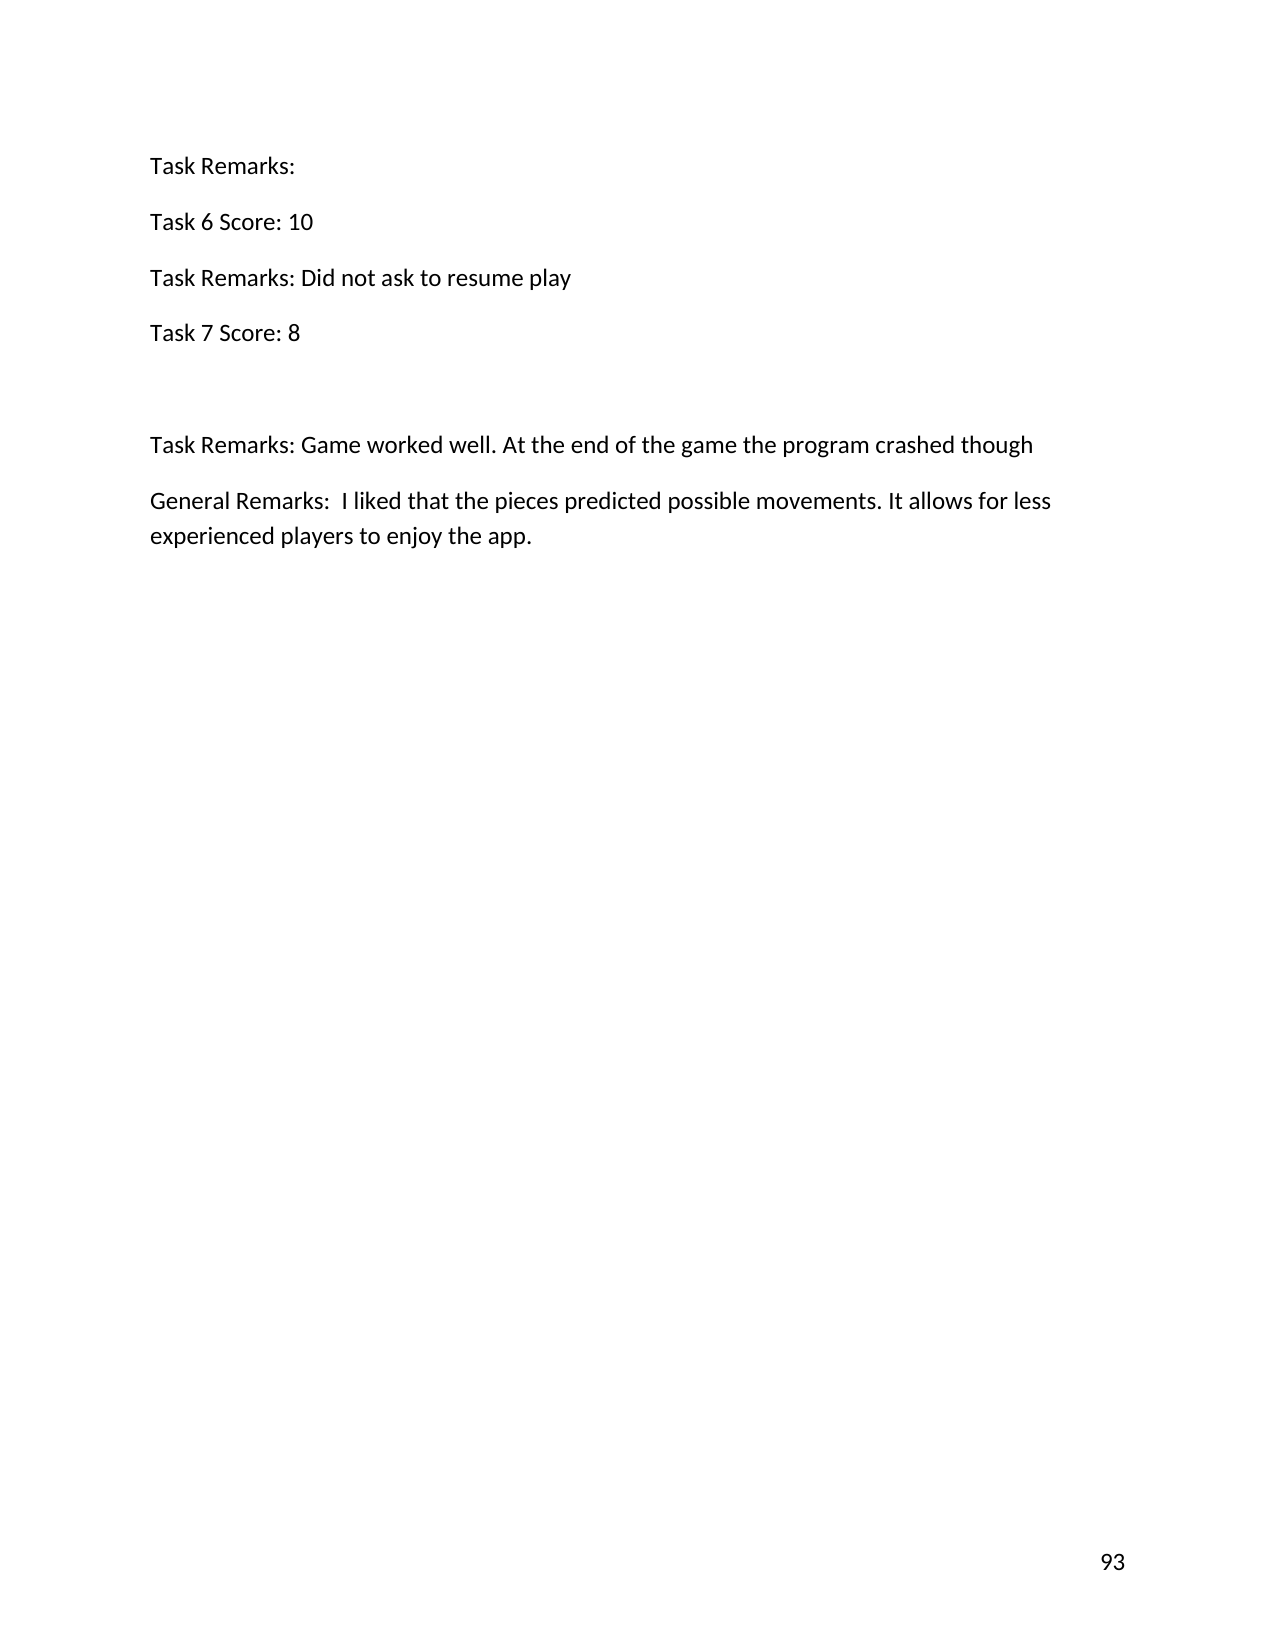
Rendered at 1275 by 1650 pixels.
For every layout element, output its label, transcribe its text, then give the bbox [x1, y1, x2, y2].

text Task Remarks: Did not ask to resume play [150, 262, 1125, 292]
text Task 6 Score: 10 [150, 206, 1125, 236]
text Task Remarks: [150, 150, 1125, 181]
text Task 7 Score: 8 [150, 317, 1125, 348]
text Task Remarks: Game worked well. At the end of the game the program crashed though [150, 429, 1125, 460]
text General Remarks: I liked that the pieces predicted possible movements. It allows for less experienced players to enjoy the app. [150, 485, 1125, 551]
